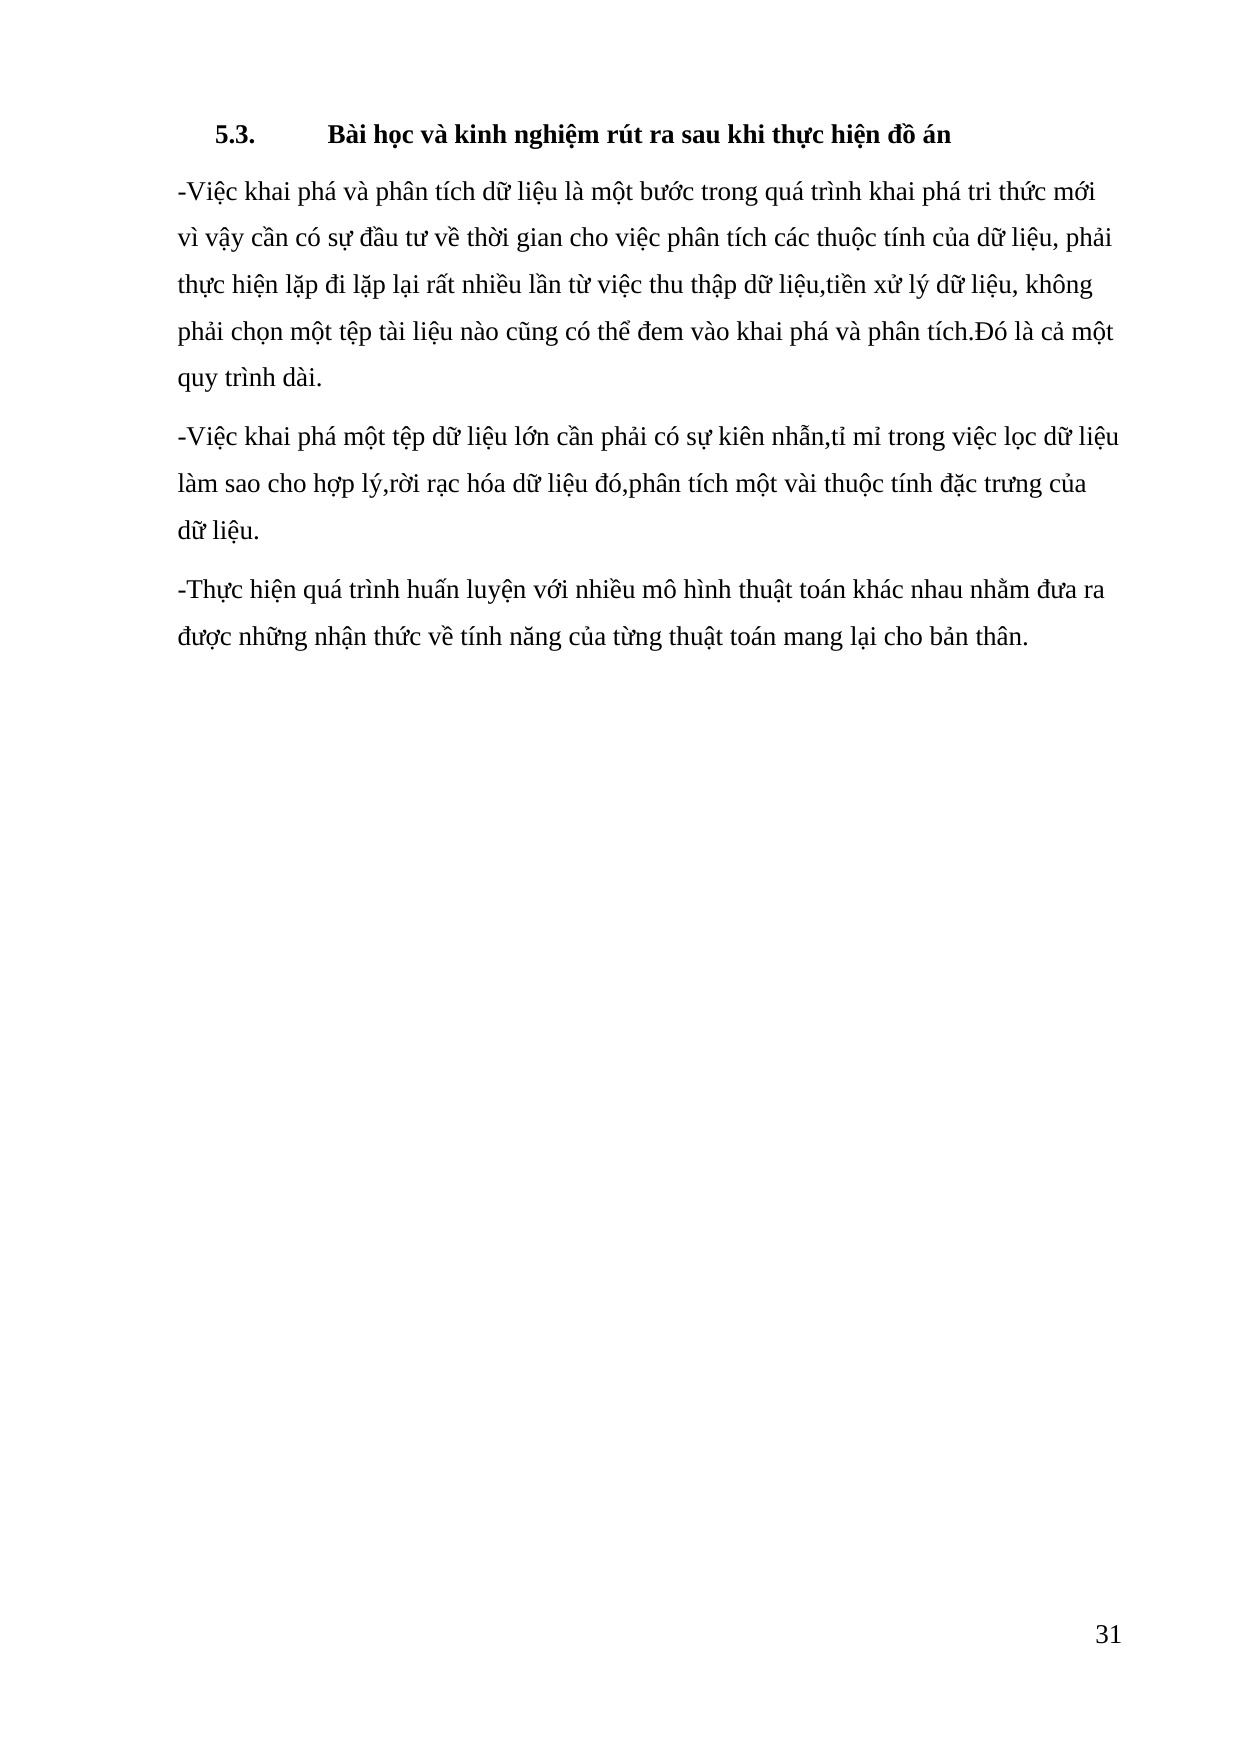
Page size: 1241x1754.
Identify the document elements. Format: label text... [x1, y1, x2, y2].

subtitle Bài học và kinh nghiệm rút ra sau khi thực hiện đồ án [215, 118, 1122, 149]
text -Việc khai phá và phân tích dữ liệu là một bước trong quá trình khai phá tri thức mới vì vậy cần có sự đầu tư về thời gian cho việc phân tích các thuộc tính của dữ liệu, phải thực hiện lặp đi lặp lại rất nhiều lần từ việc thu thập dữ liệu,tiền xử lý dữ liệu, không phải chọn một tệp tài liệu nào cũng có thể đem vào khai phá và phân tích.Đó là cả một quy trình dài. [177, 175, 1122, 392]
text -Thực hiện quá trình huấn luyện với nhiều mô hình thuật toán khác nhau nhằm đưa ra được những nhận thức về tính năng của từng thuật toán mang lại cho bản thân. [177, 573, 1122, 651]
text -Việc khai phá một tệp dữ liệu lớn cần phải có sự kiên nhẫn,tỉ mỉ trong việc lọc dữ liệu làm sao cho hợp lý,rời rạc hóa dữ liệu đó,phân tích một vài thuộc tính đặc trưng của dữ liệu. [177, 421, 1122, 545]
